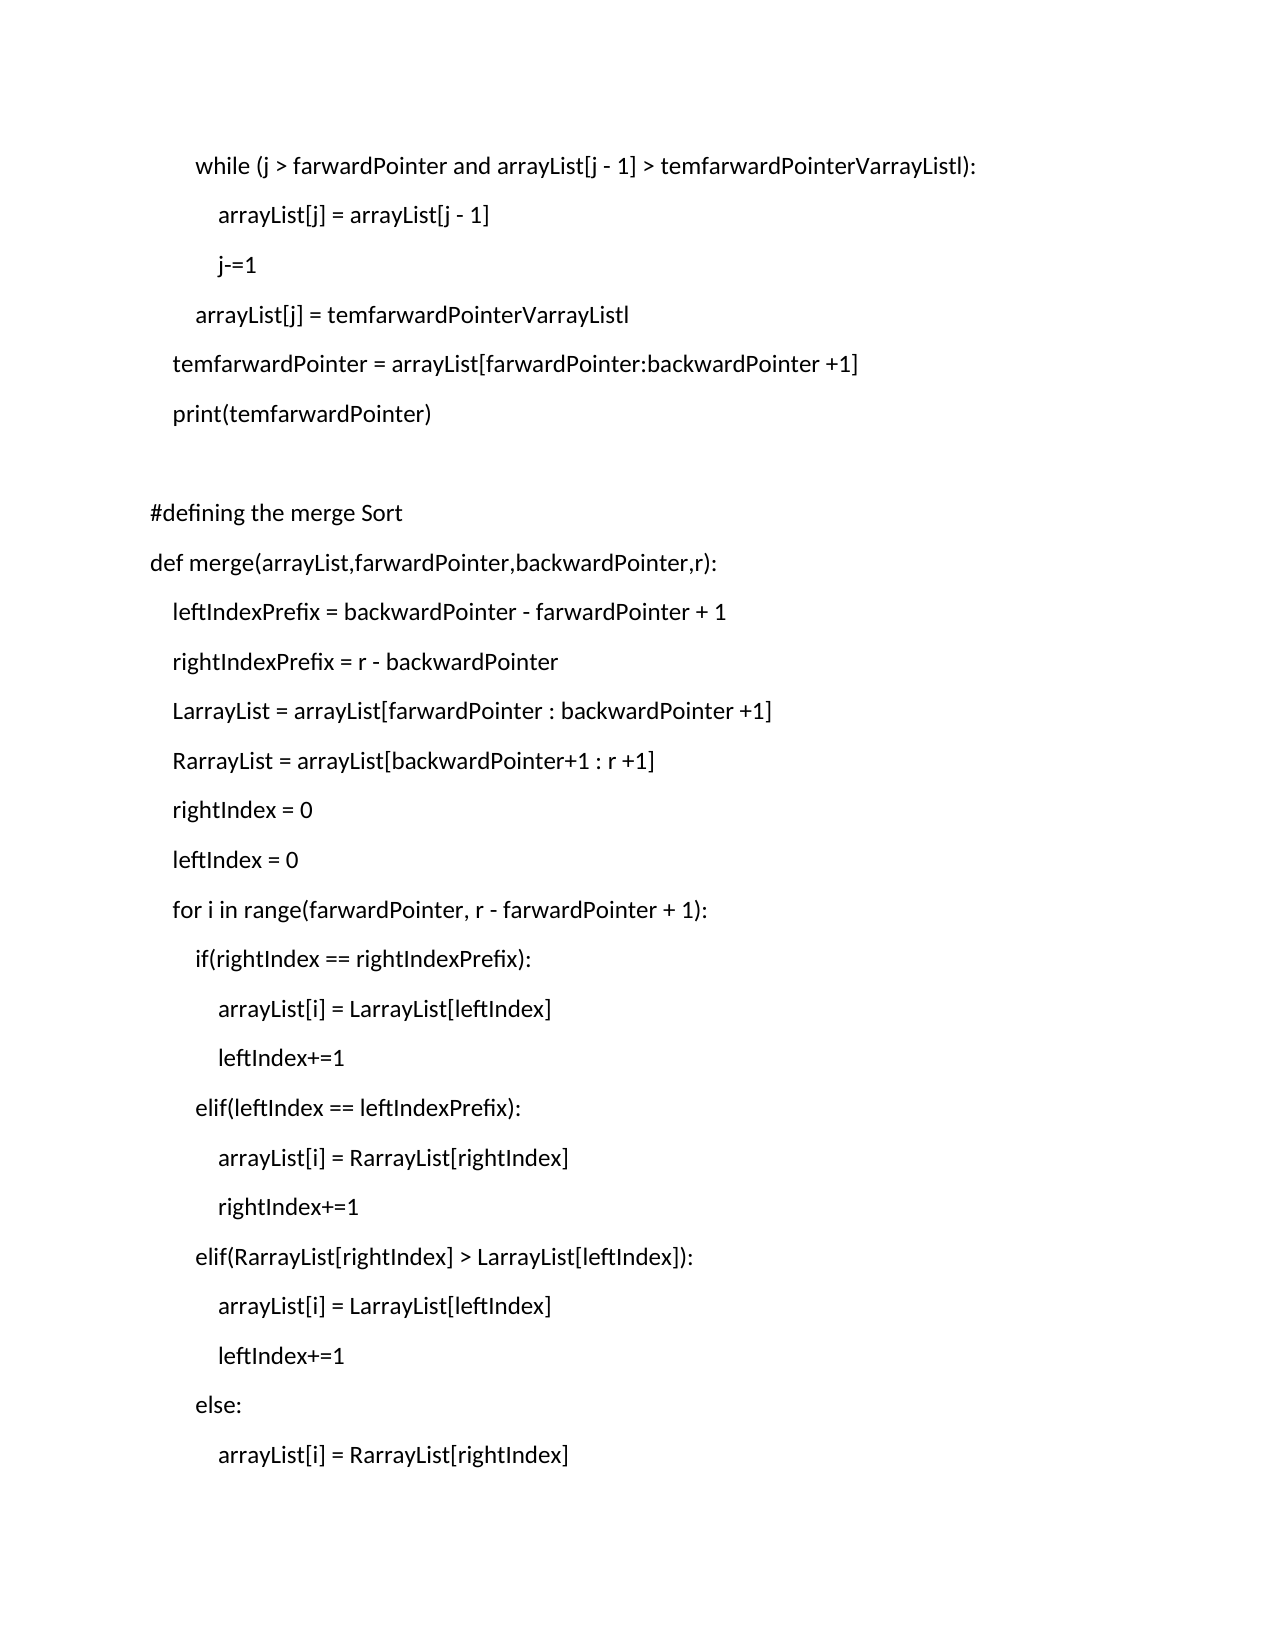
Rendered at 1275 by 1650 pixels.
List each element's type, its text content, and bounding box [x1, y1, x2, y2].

text rightIndex+=1 [150, 1191, 1125, 1222]
text else: [150, 1389, 1125, 1420]
text arrayList[i] = RarrayList[rightIndex] [150, 1142, 1125, 1172]
text LarrayList = arrayList[farwardPointer : backwardPointer +1] [150, 695, 1125, 726]
text if(rightIndex == rightIndexPrefix): [150, 943, 1125, 974]
text #defining the merge Sort [150, 497, 1125, 528]
text arrayList[i] = LarrayList[leftIndex] [150, 993, 1125, 1023]
text rightIndex = 0 [150, 794, 1125, 825]
text leftIndex+=1 [150, 1042, 1125, 1073]
text leftIndexPrefix = backwardPointer - farwardPointer + 1 [150, 596, 1125, 627]
text arrayList[i] = RarrayList[rightIndex] [150, 1439, 1125, 1470]
text def merge(arrayList,farwardPointer,backwardPointer,r): [150, 547, 1125, 577]
text j-=1 [150, 249, 1125, 280]
text while (j > farwardPointer and arrayList[j - 1] > temfarwardPointerVarrayListl): [150, 150, 1125, 181]
text leftIndex = 0 [150, 844, 1125, 875]
text for i in range(farwardPointer, r - farwardPointer + 1): [150, 894, 1125, 924]
text RarrayList = arrayList[backwardPointer+1 : r +1] [150, 745, 1125, 776]
text leftIndex+=1 [150, 1340, 1125, 1371]
text arrayList[j] = arrayList[j - 1] [150, 199, 1125, 230]
text rightIndexPrefix = r - backwardPointer [150, 646, 1125, 676]
text temfarwardPointer = arrayList[farwardPointer:backwardPointer +1] [150, 348, 1125, 379]
text print(temfarwardPointer) [150, 398, 1125, 428]
text arrayList[j] = temfarwardPointerVarrayListl [150, 299, 1125, 329]
text elif(RarrayList[rightIndex] > LarrayList[leftIndex]): [150, 1241, 1125, 1271]
text elif(leftIndex == leftIndexPrefix): [150, 1092, 1125, 1123]
text arrayList[i] = LarrayList[leftIndex] [150, 1290, 1125, 1321]
